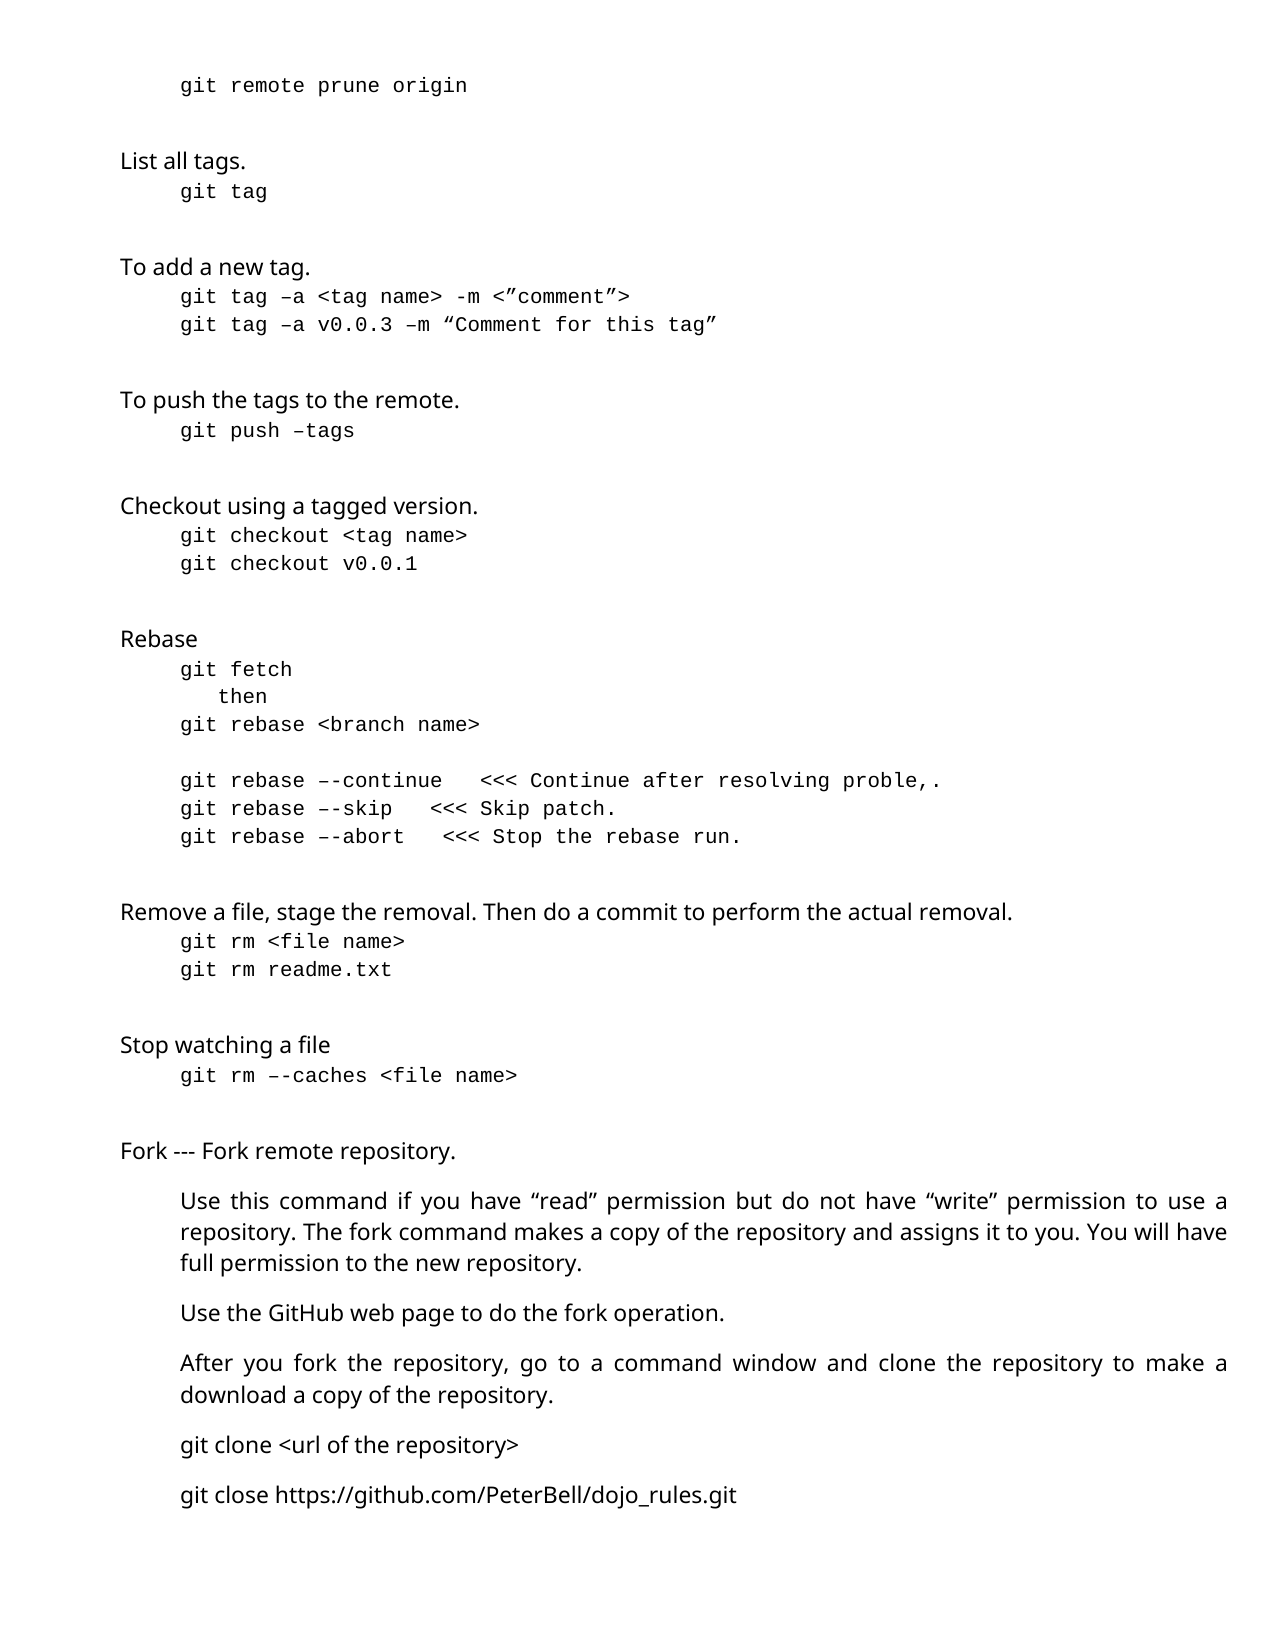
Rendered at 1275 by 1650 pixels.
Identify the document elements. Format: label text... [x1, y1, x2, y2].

text git rm –-caches <file name> [180, 1065, 1230, 1088]
text git tag –a <tag name> -m <”comment”> [180, 286, 1230, 310]
text Checkout using a tagged version. [120, 490, 1230, 521]
text List all tags. [120, 145, 1230, 176]
text git rebase –-skip <<< Skip patch. [180, 798, 1230, 821]
text git close https://github.com/PeterBell/dojo_rules.git [180, 1479, 1230, 1510]
text git push –tags [180, 420, 1230, 443]
text git clone <url of the repository> [180, 1429, 1230, 1460]
text git checkout v0.0.1 [180, 553, 1230, 577]
text git checkout <tag name> [180, 525, 1230, 549]
text Remove a file, stage the removal. Then do a commit to perform the actual removal. [120, 896, 1230, 927]
text Fork --- Fork remote repository. [120, 1135, 1230, 1166]
text git rebase <branch name> [180, 714, 1230, 738]
text Rebase [120, 623, 1230, 654]
text git rebase –-continue <<< Continue after resolving proble,. [180, 770, 1230, 794]
text then [180, 687, 1230, 710]
text After you fork the repository, go to a command window and clone the repository to make a download a copy of the repository. [180, 1347, 1230, 1410]
text Use the GitHub web page to do the fork operation. [180, 1297, 1230, 1329]
text git rm <file name> [180, 931, 1230, 955]
text git tag –a v0.0.3 –m “Comment for this tag” [180, 314, 1230, 338]
text git rebase –-abort <<< Stop the rebase run. [180, 826, 1230, 849]
text git fetch [180, 659, 1230, 682]
text Stop watching a file [120, 1029, 1230, 1061]
text git tag [180, 181, 1230, 204]
text git remote prune origin [180, 75, 1230, 99]
text To push the tags to the remote. [120, 384, 1230, 416]
text git rm readme.txt [180, 959, 1230, 983]
text To add a new tag. [120, 251, 1230, 282]
text Use this command if you have “read” permission but do not have “write” permission to use a repository. The fork command makes a copy of the repository and assigns it to you. You will have full permission to the new repository. [180, 1185, 1230, 1279]
